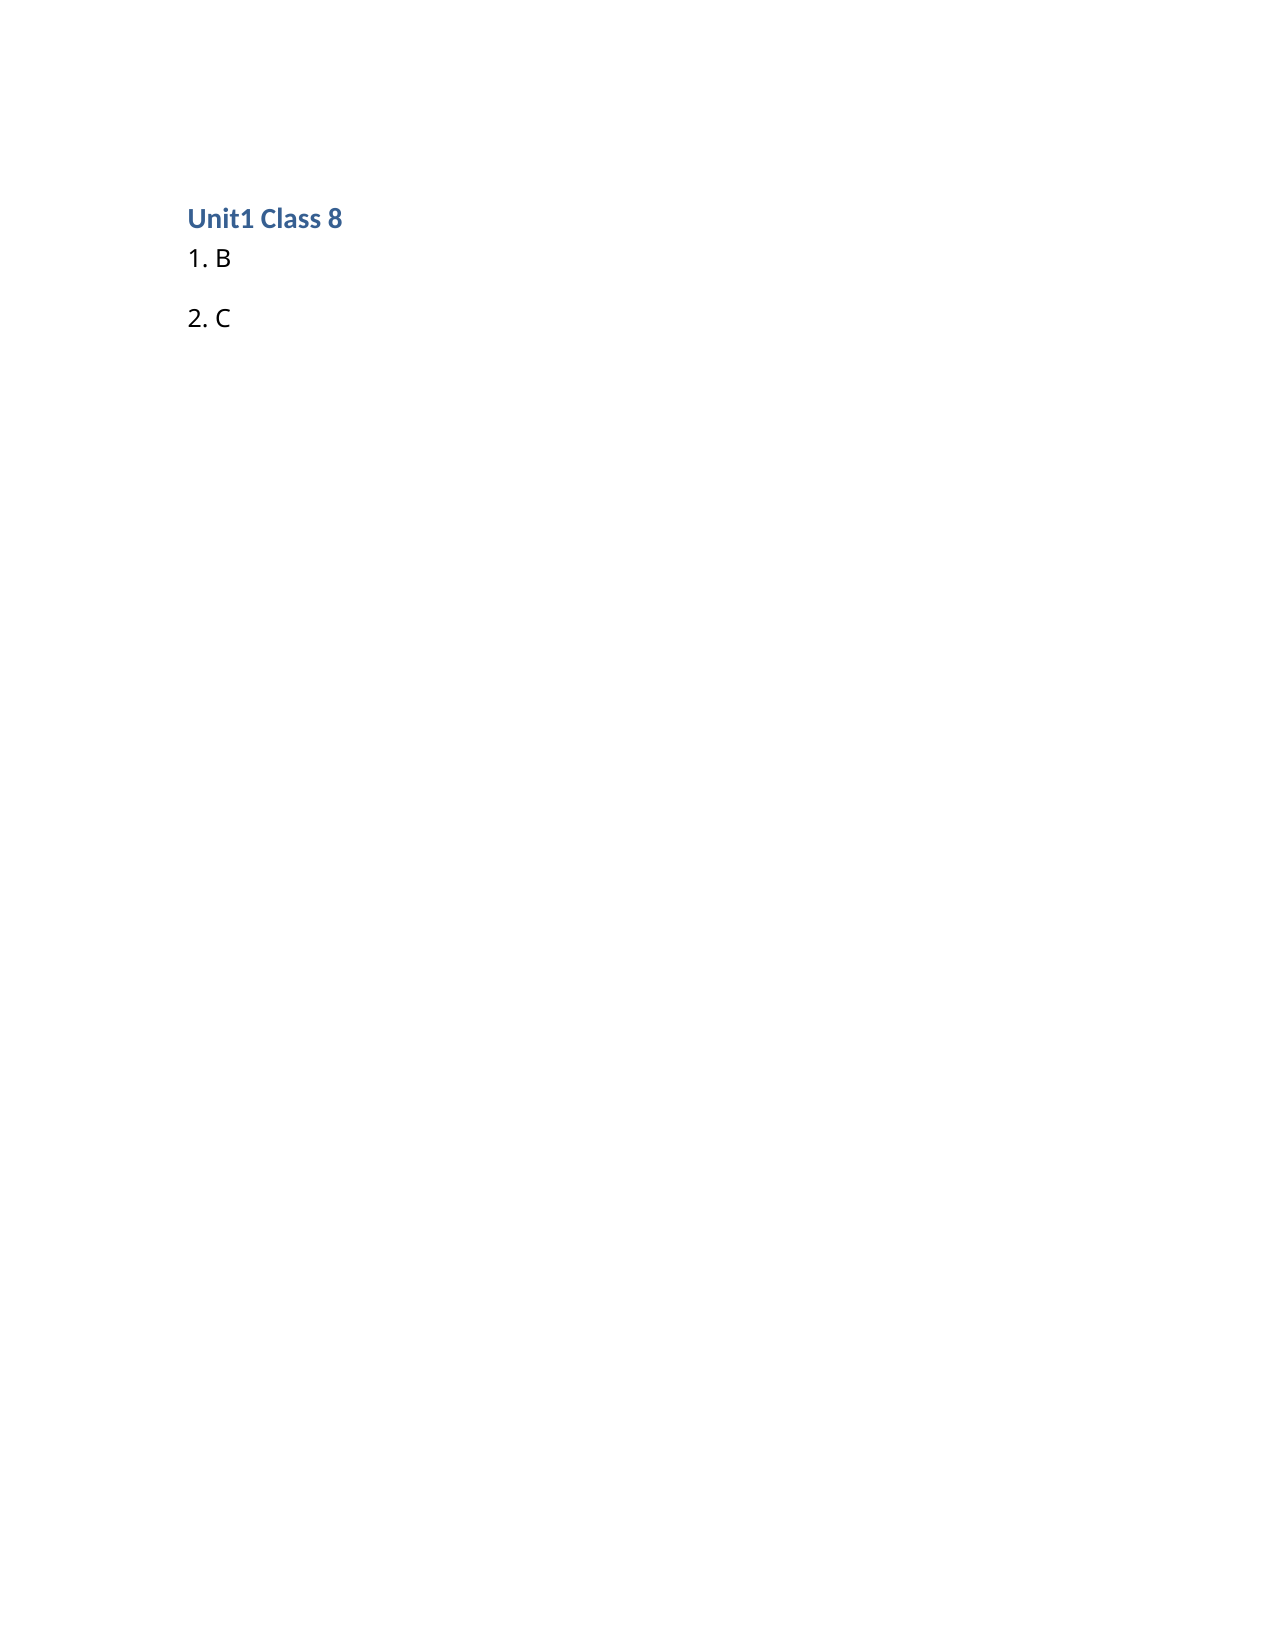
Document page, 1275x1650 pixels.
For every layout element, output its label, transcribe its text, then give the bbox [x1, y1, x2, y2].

text 2. C [187, 301, 1087, 335]
text 1. B [187, 241, 1087, 275]
subtitle Unit1 Class 8 [187, 200, 1087, 236]
